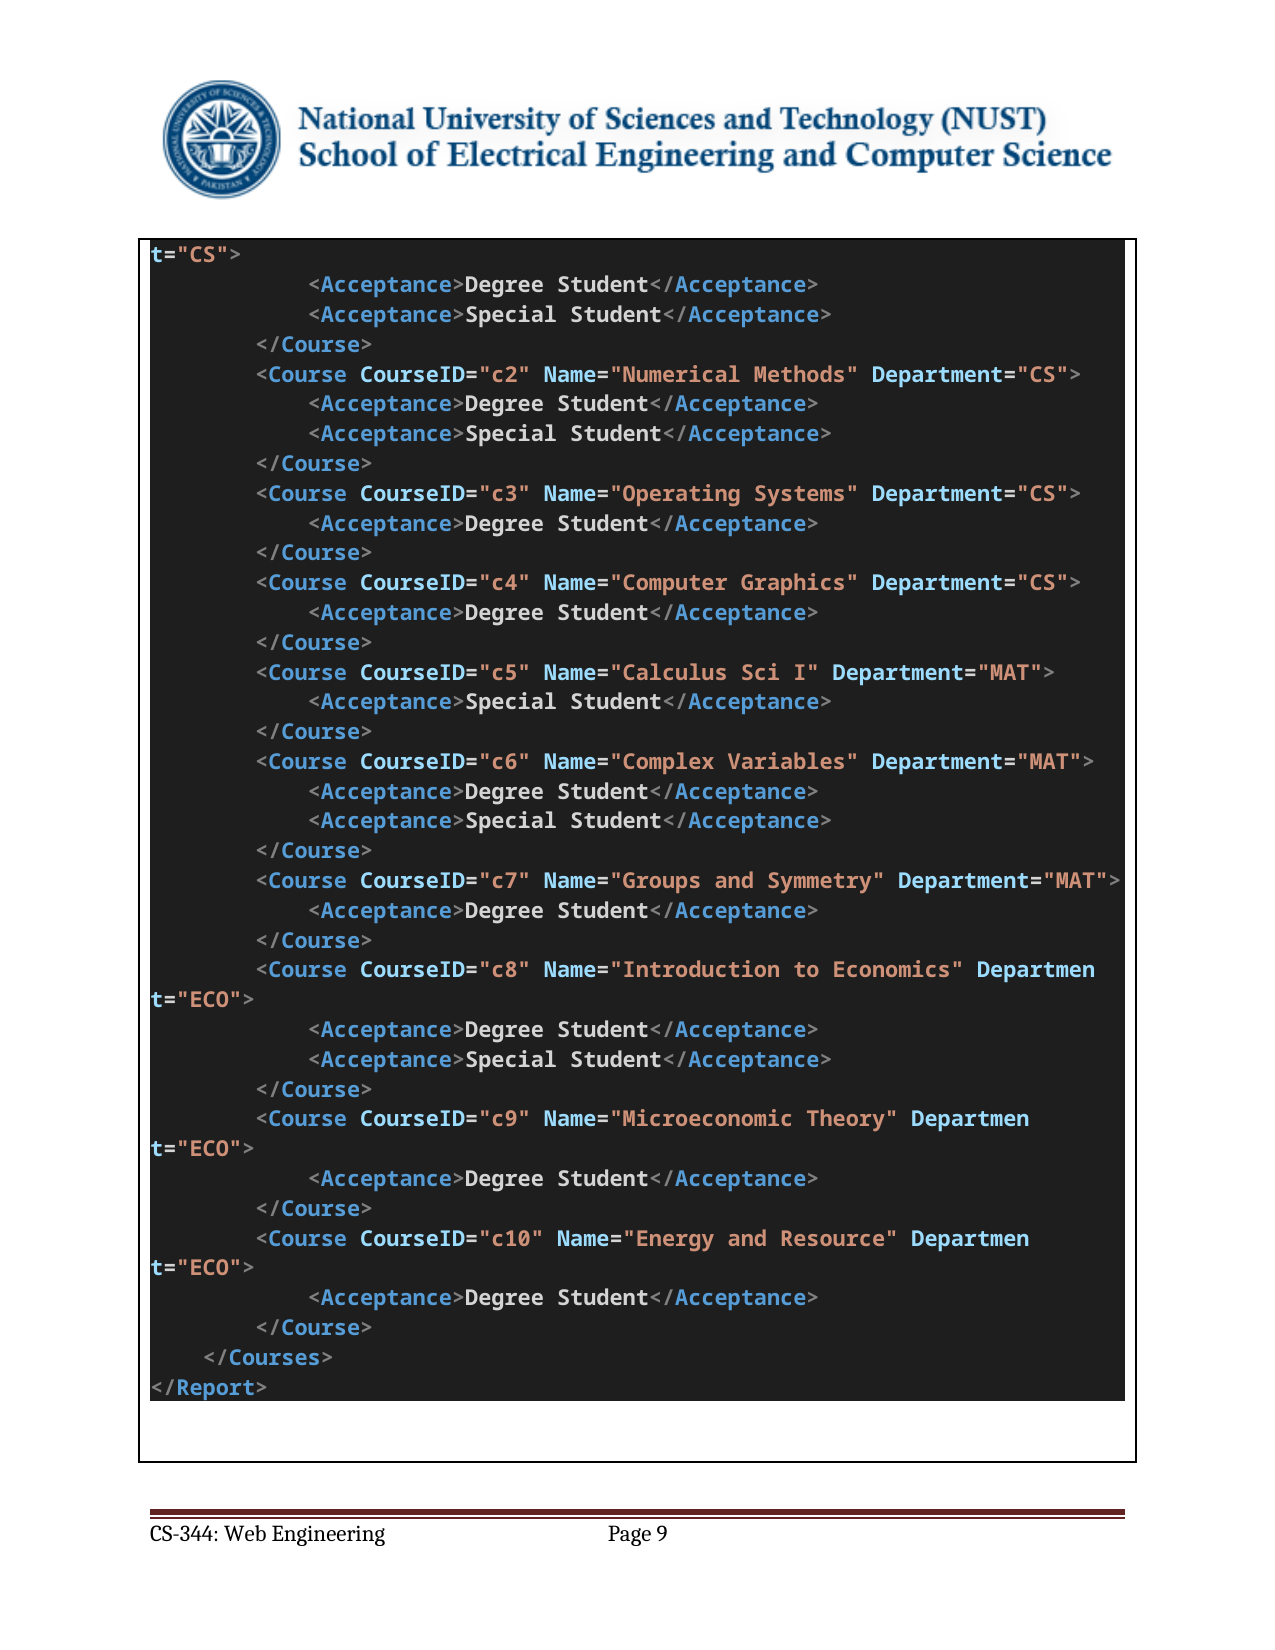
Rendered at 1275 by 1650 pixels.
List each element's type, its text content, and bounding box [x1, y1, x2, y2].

picture [150, 75, 1125, 210]
